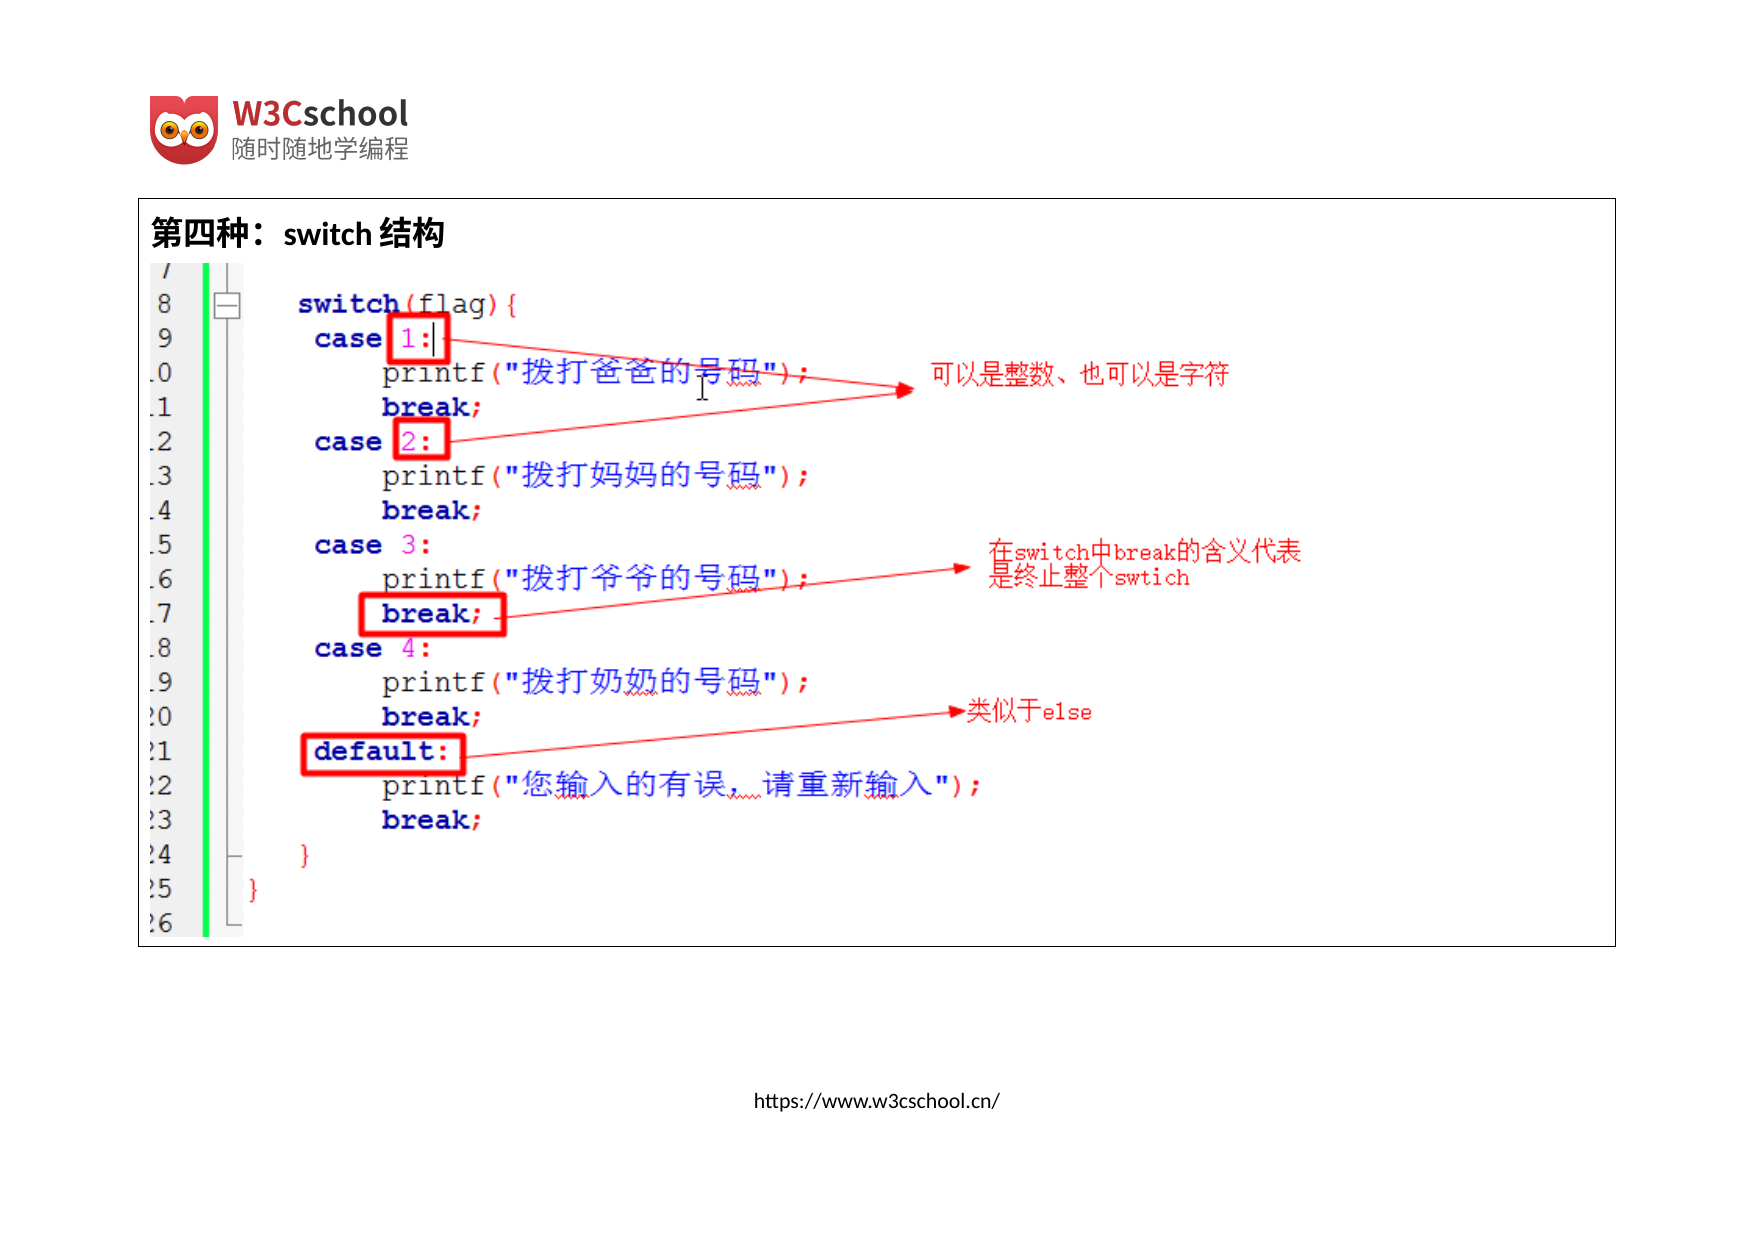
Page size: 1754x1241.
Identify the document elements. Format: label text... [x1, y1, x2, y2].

table_cell 第四种：switch结构 [139, 199, 1615, 946]
picture [150, 90, 408, 171]
picture [150, 263, 1321, 937]
